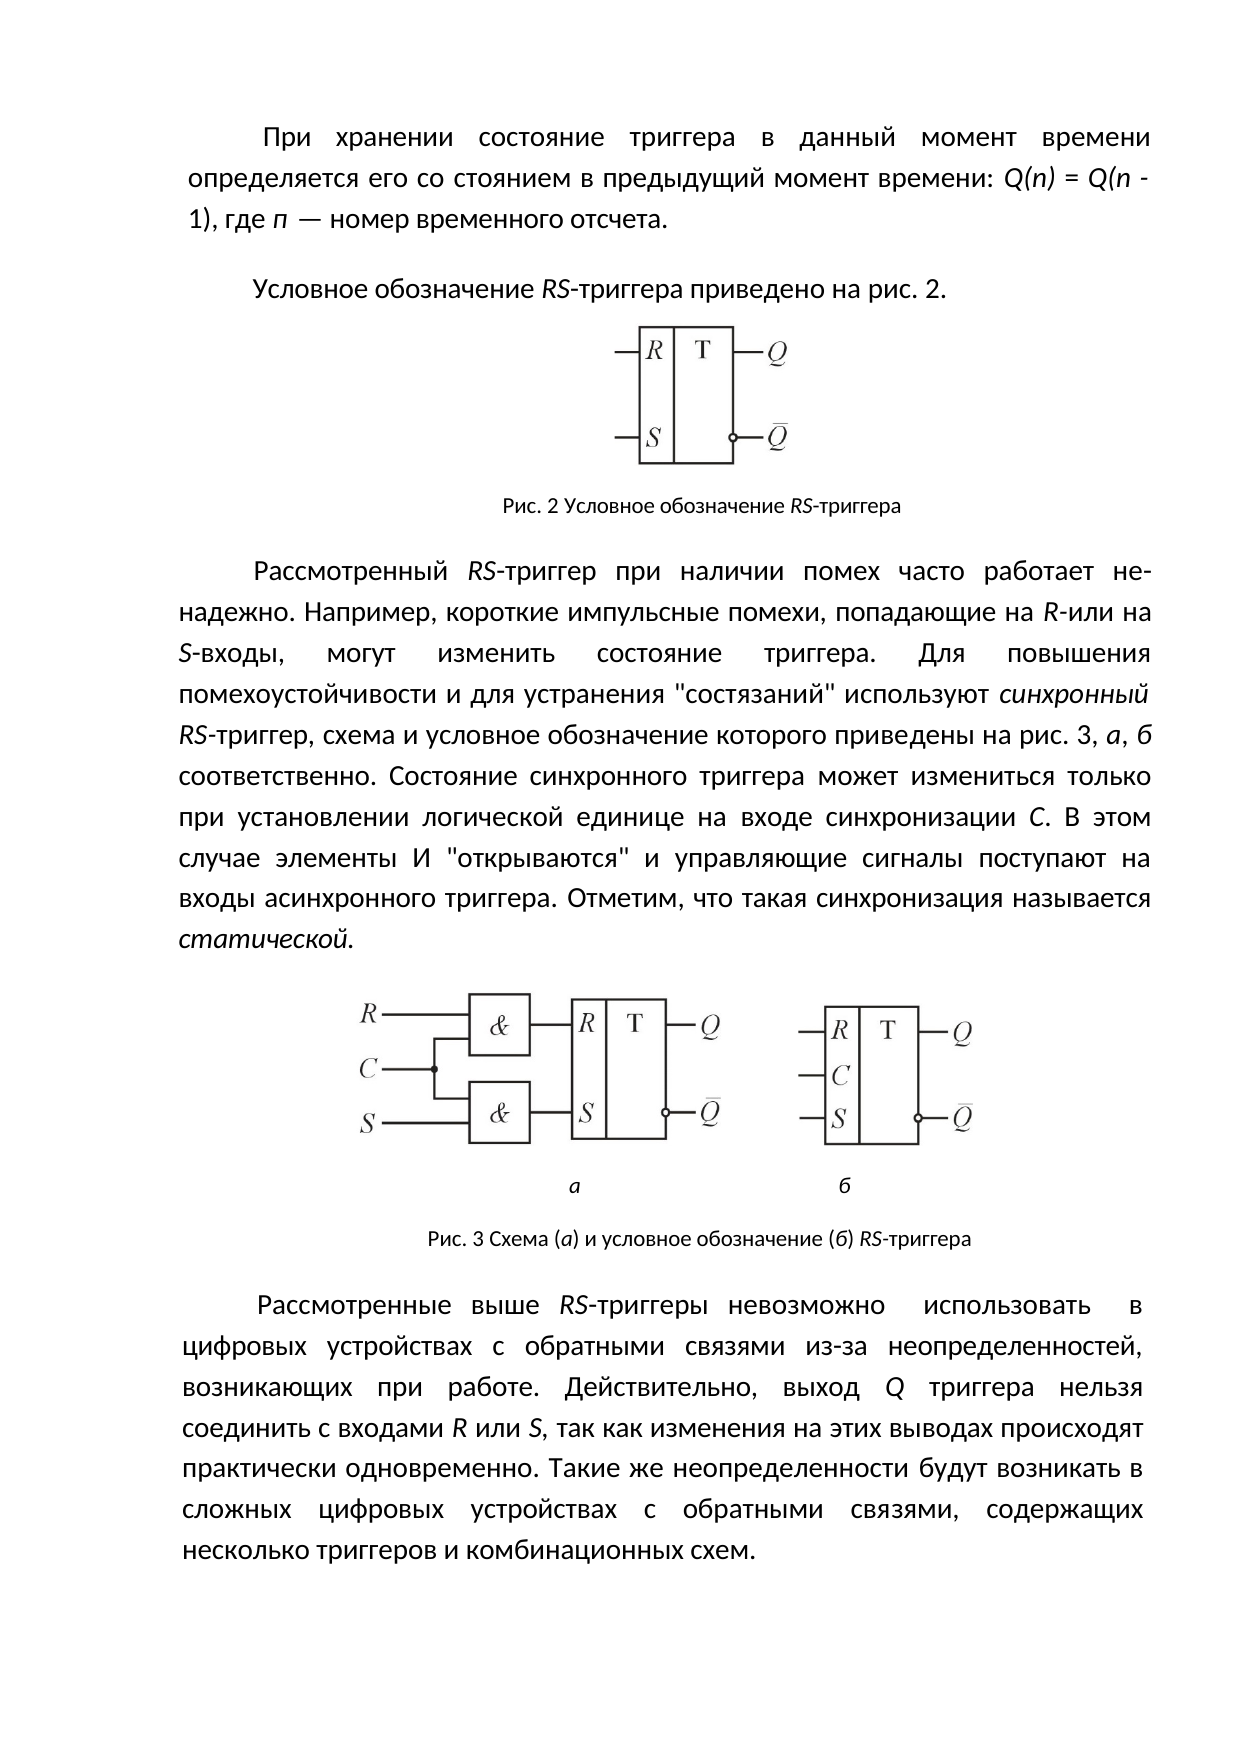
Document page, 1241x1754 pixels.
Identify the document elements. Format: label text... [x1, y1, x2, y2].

text Рассмотренный RS-триггер при наличии помех часто работает ненадежно. Например, короткие импульсные помехи, попадающие на R-или на S-входы, могут изменить состояние триггера. Для повышения помехоустойчивости и для устранения "состязаний" используют синхронный RS-триггер, схема и условное обозначение которого приведены на рис. 3, а, б соответственно. Состояние синхронного триггера может измениться только при установлении логической единице на входе синхронизации С. В этом случае элементы И "открываются" и управляющие сигналы поступают на входы асинхронного триггера. Отметим, что такая синхронизация называется статической. [178, 552, 1152, 956]
text При хранении состояние триггера в данный момент времени определяется его со стоянием в предыдущий момент времени: Q(n) = Q(n - 1), где п — номер временного отсчета. [188, 118, 1152, 236]
picture [355, 990, 722, 1146]
text а б [177, 1171, 1152, 1199]
picture [798, 1003, 974, 1146]
text Условное обозначение RS-триггера приведено на рис. 2. [177, 270, 1149, 306]
text Рассмотренные выше RS-триггеры невозможно использовать в цифровых устройствах с обратными связями из-за неопределенностей, возникающих при работе. Действительно, выход Q триггера нельзя соединить с входами R или S, так как изменения на этих выводах происходят практически одновременно. Такие же неопределенности будут возникать в сложных цифровых устройствах с обратными связями, содержащих несколько триггеров и комбинационных схем. [182, 1286, 1143, 1567]
text Рис. 3 Схема (а) и условное обозначение (б) RS-триггера [177, 1224, 1147, 1252]
text Рис. 2 Условное обозначение RS-триггера [177, 491, 1152, 519]
picture [614, 323, 790, 466]
